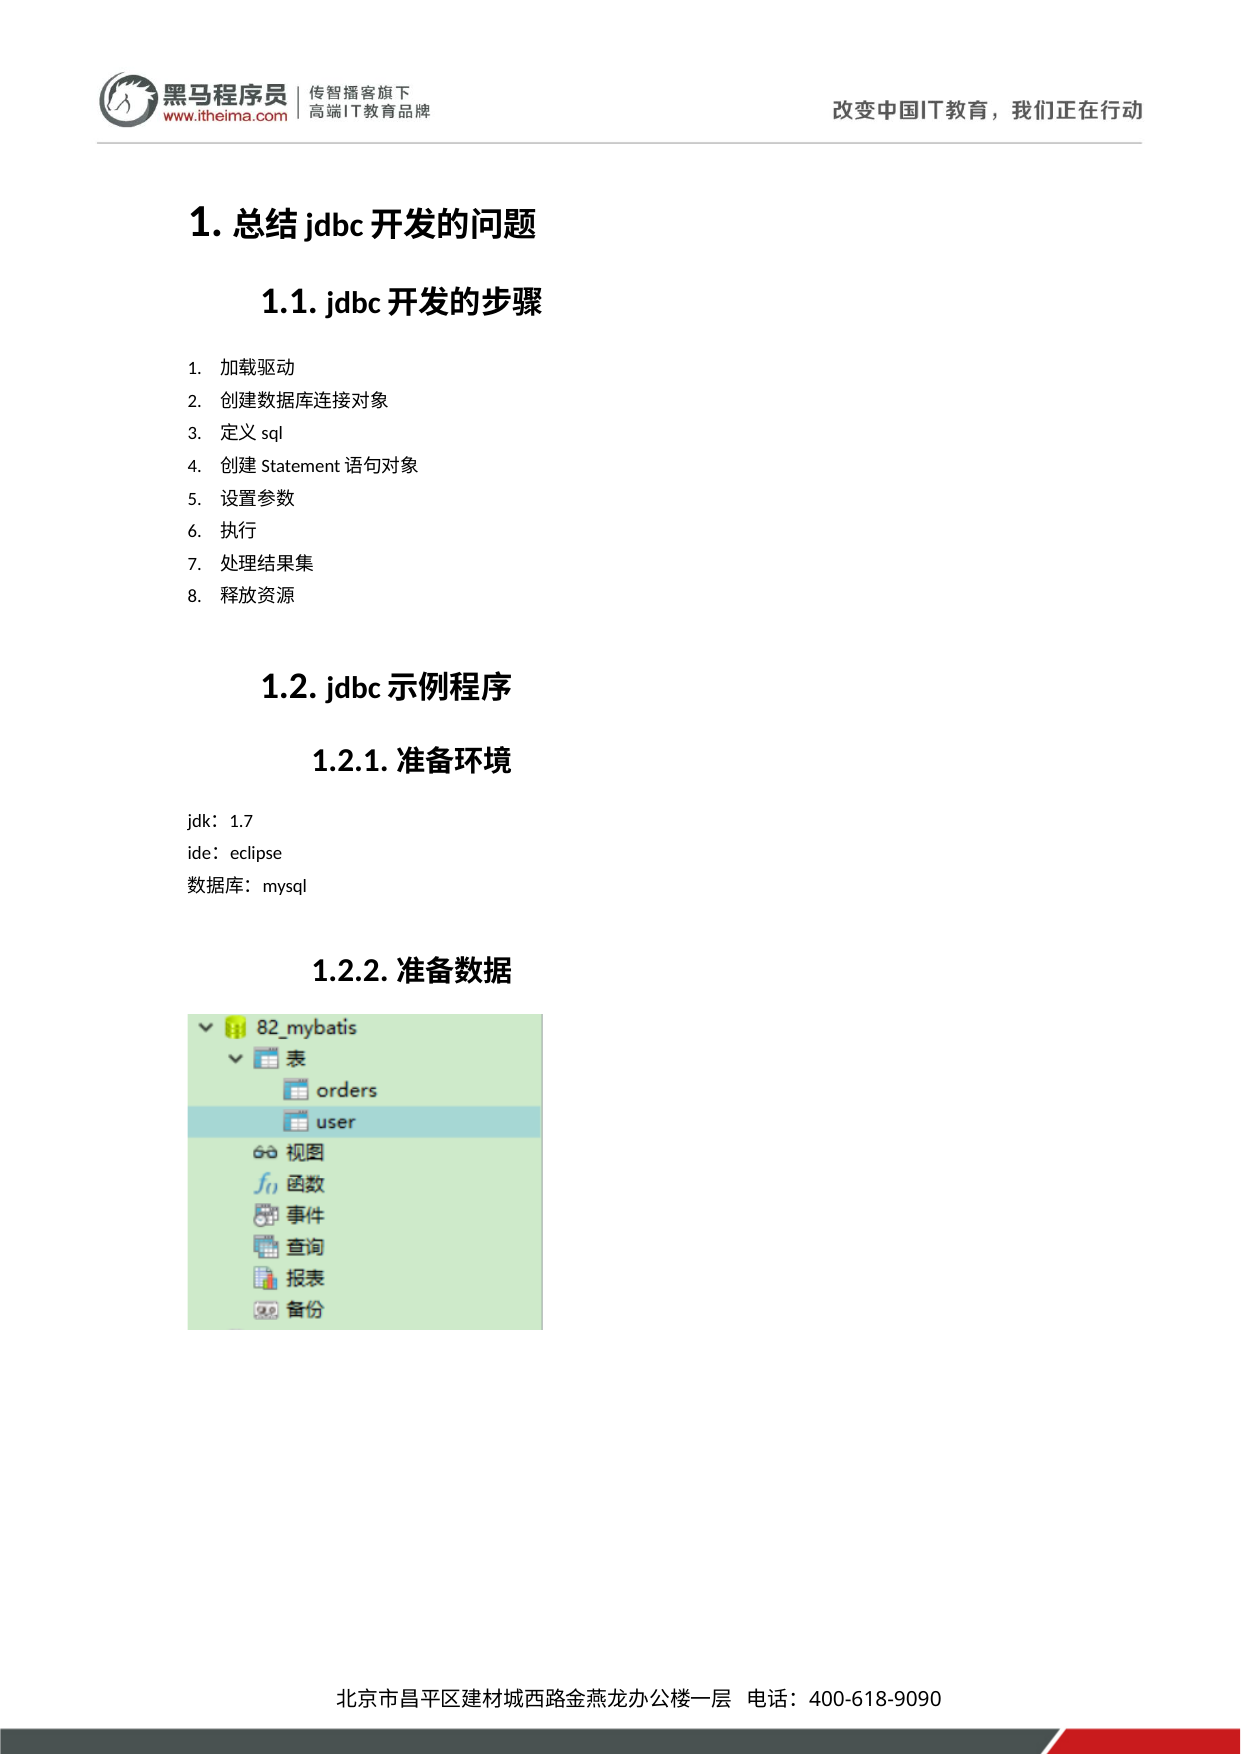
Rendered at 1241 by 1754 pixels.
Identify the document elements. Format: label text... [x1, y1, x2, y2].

subtitle 准备环境 [311, 738, 1053, 780]
list 定义sql [187, 418, 1053, 445]
list 创建Statement语句对象 [187, 451, 1053, 478]
subtitle jdbc示例程序 [260, 662, 1053, 708]
list 释放资源 [187, 581, 1053, 608]
list 处理结果集 [187, 548, 1053, 576]
subtitle 准备数据 [311, 947, 1053, 989]
list 数据库：mysql [187, 870, 1053, 898]
list 执行 [187, 516, 1053, 543]
picture [0, 1, 1241, 151]
list jdk：1.7 [187, 805, 1053, 832]
list ide：eclipse [187, 838, 1053, 865]
subtitle 总结jdbc开发的问题 [187, 187, 1053, 252]
list 加载驱动 [187, 353, 1053, 380]
picture [0, 1669, 1241, 1754]
picture [187, 1014, 543, 1330]
list 创建数据库连接对象 [187, 385, 1053, 413]
list 设置参数 [187, 483, 1053, 510]
subtitle jdbc开发的步骤 [260, 277, 1053, 323]
